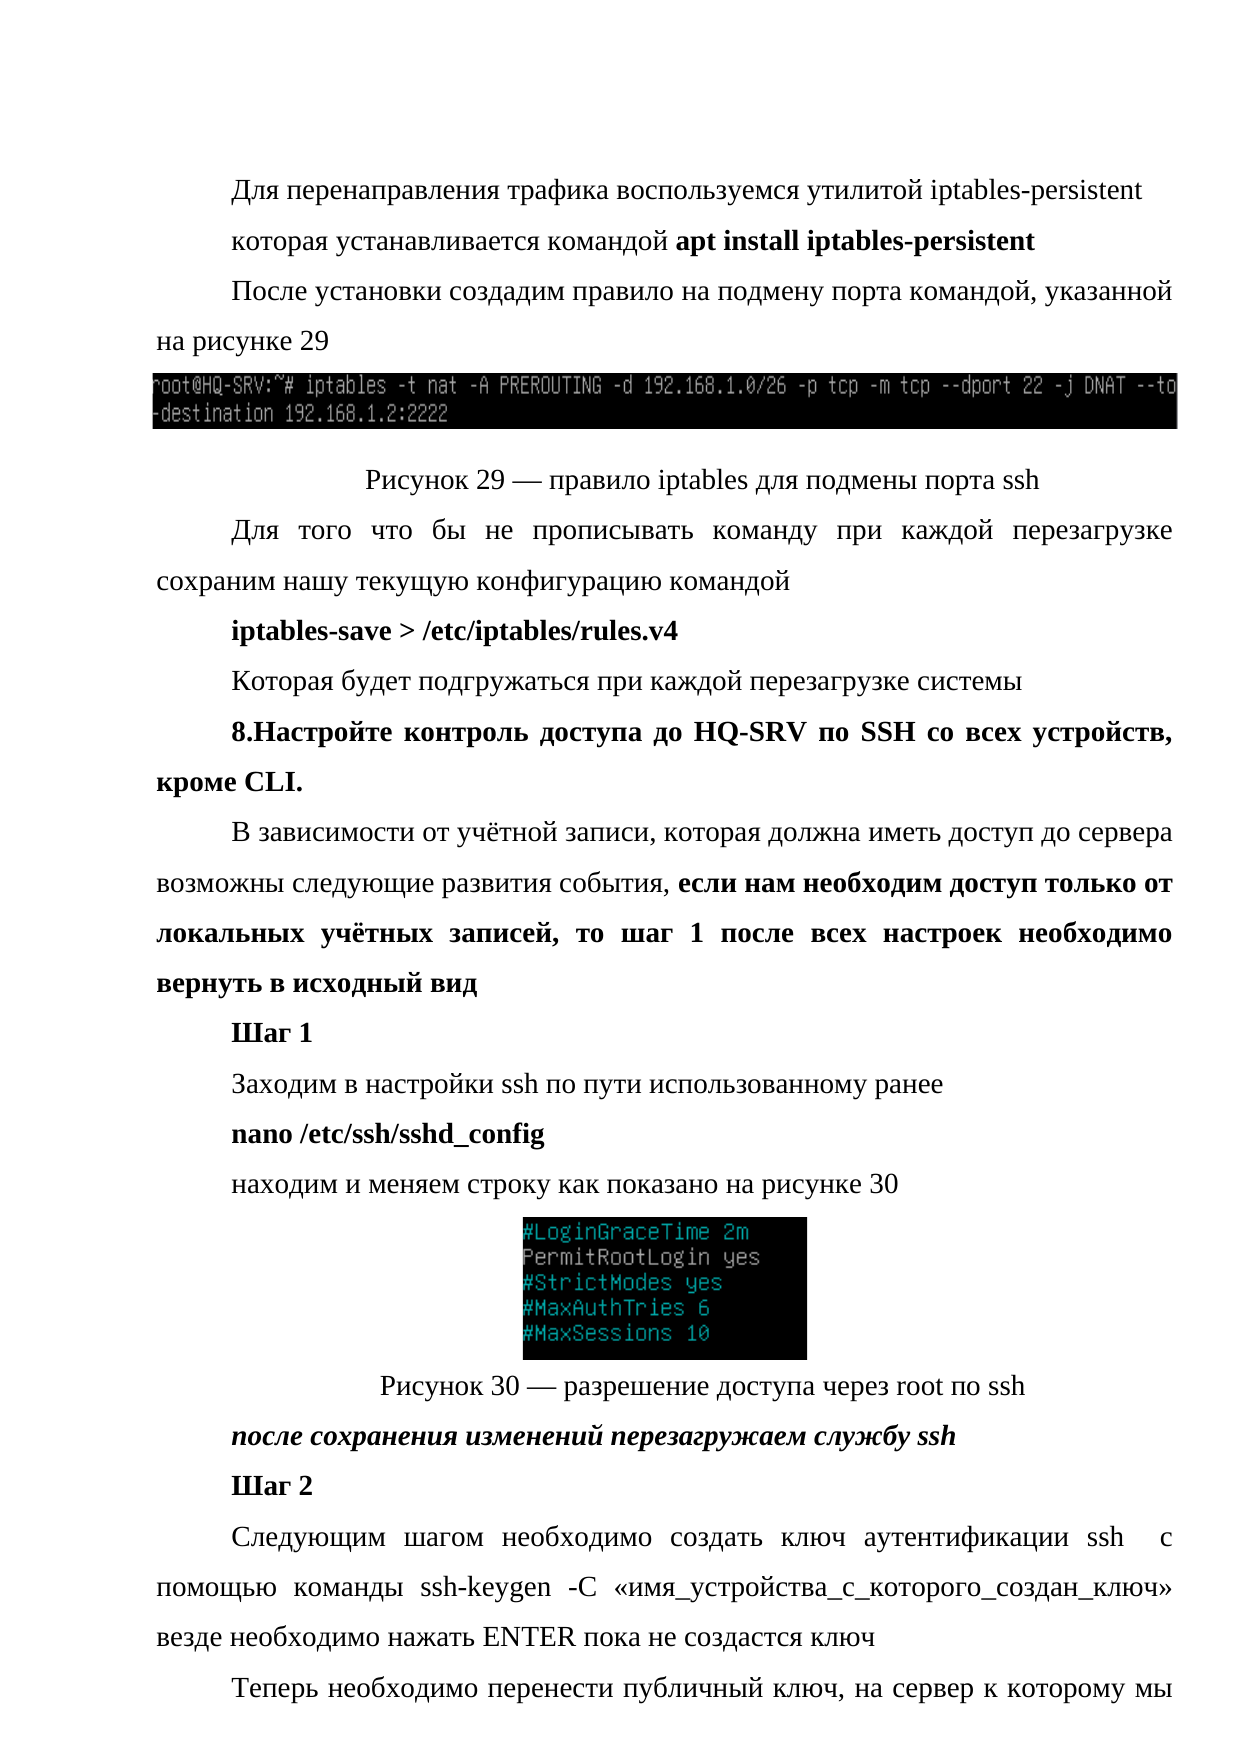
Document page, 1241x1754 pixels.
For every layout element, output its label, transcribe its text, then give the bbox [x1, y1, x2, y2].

text Для перенаправления трафика воспользуемся утилитой iptables-persistent [156, 172, 1173, 206]
text Заходим в настройки ssh по пути использованному ранее [156, 1066, 1173, 1099]
text после сохранения изменений перезагружаем службу ssh [156, 1418, 1173, 1452]
text Которая будет подгружаться при каждой перезагрузке системы [156, 663, 1173, 697]
text Шаг 1 [156, 1016, 1173, 1049]
text Для того что бы не прописывать команду при каждой перезагрузке сохраним нашу текущую конфигурацию командой [156, 512, 1173, 596]
text Рисунок 29 — правило iptables для подмены порта ssh [156, 429, 1173, 496]
text После установки создадим правило на подмену порта командой, указанной на рисунке 29 [156, 273, 1173, 357]
text В зависимости от учётной записи, которая должна иметь доступ до сервера возможны следующие развития события, если нам необходим доступ только от локальных учётных записей, то шаг 1 после всех настроек необходимо вернуть в исходный вид [156, 814, 1173, 999]
text Шаг 2 [156, 1468, 1173, 1502]
picture [522, 1217, 808, 1360]
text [156, 1670, 1173, 1703]
picture [152, 373, 1178, 429]
text nano /etc/ssh/sshd_config [156, 1116, 1173, 1150]
text Следующим шагом необходимо создать ключ аутентификации ssh с помощью команды ssh-keygen -С «имя_устройства_с_которого_создан_ключ» везде необходимо нажать ENTER пока не создастся ключ [156, 1519, 1173, 1653]
text находим и меняем строку как показано на рисунке 30 [156, 1167, 1173, 1200]
text Рисунок 30 — разрешение доступа через root по ssh [156, 1368, 1173, 1401]
text 8.Настройте контроль доступа до HQ-SRV по SSH со всех устройств, кроме CLI. [156, 714, 1173, 798]
text которая устанавливается командой apt install iptables-persistent [156, 223, 1173, 256]
text iptables-save > /etc/iptables/rules.v4 [156, 613, 1173, 647]
